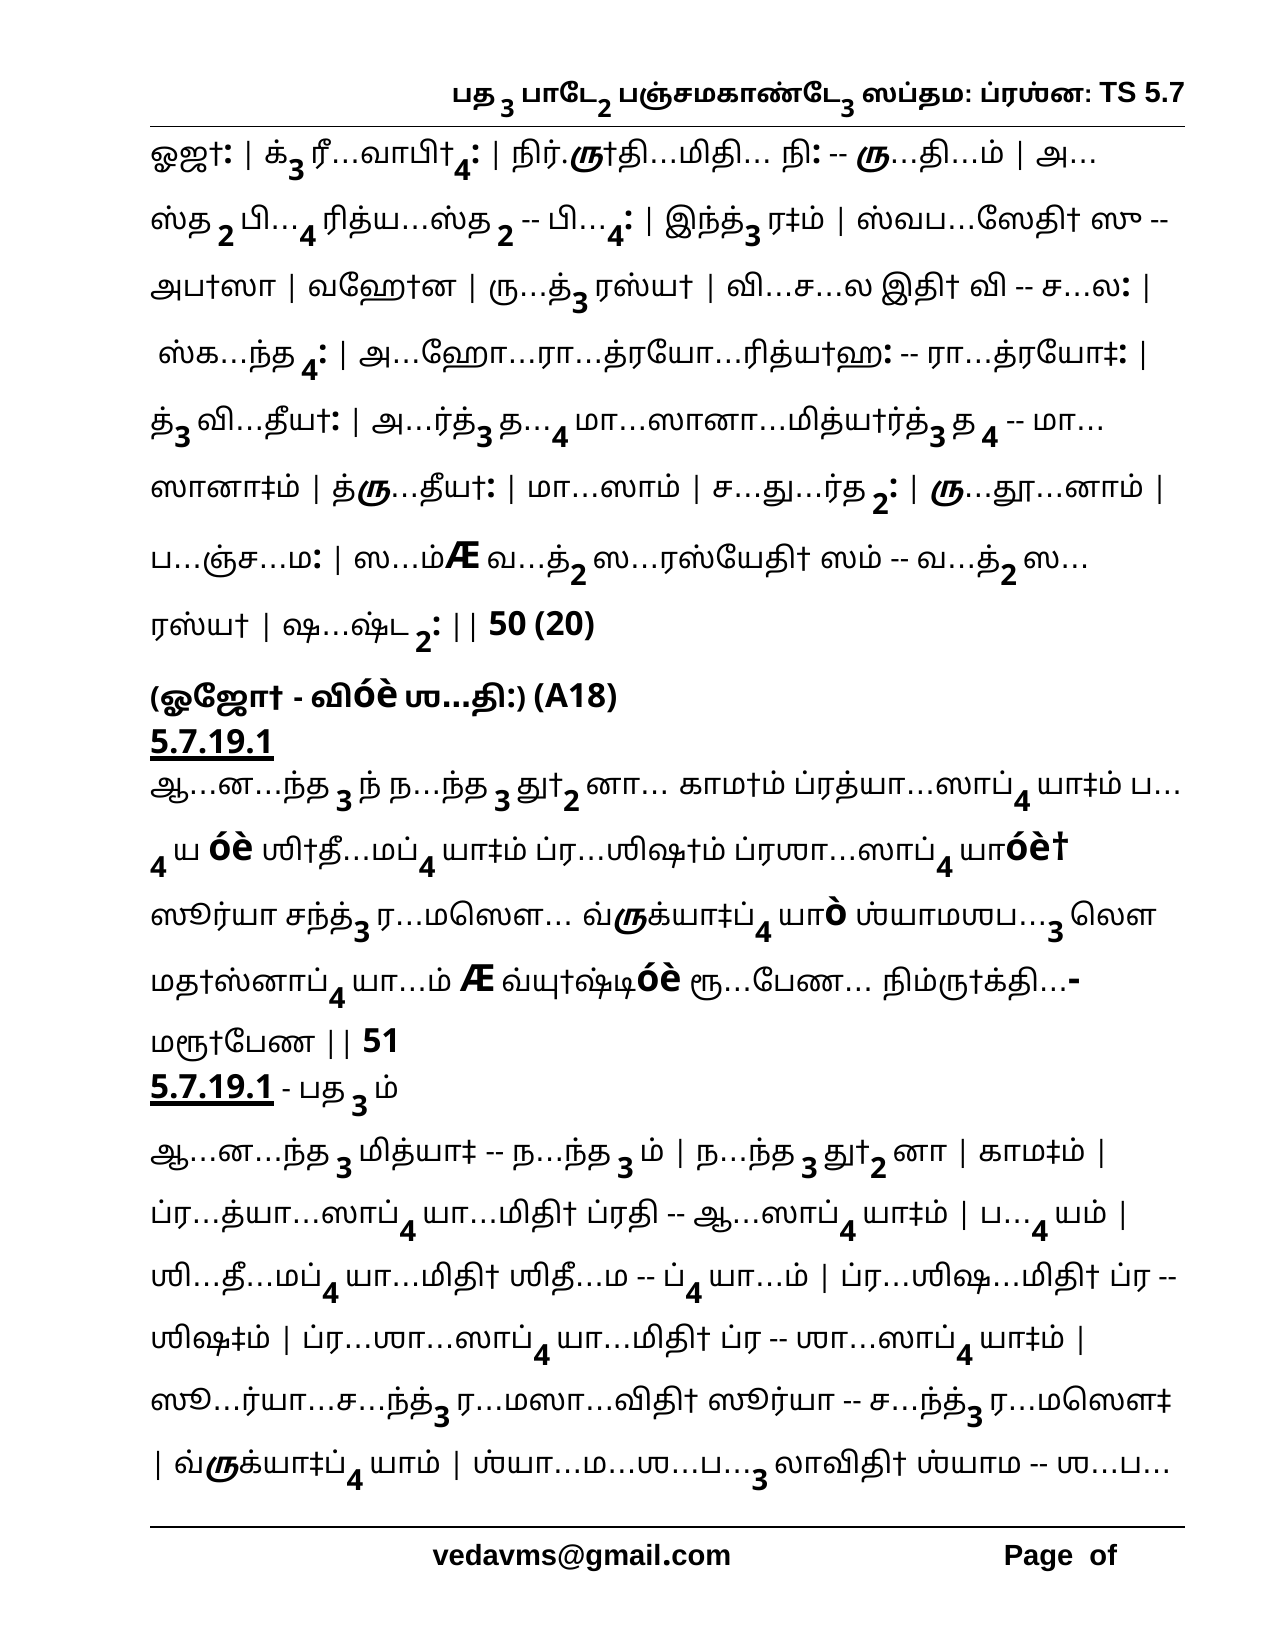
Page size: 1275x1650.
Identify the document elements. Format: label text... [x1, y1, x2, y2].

text 5.7.19.1 [150, 718, 1185, 763]
text ஆ…ன…ந்த3ந் ந…ந்த3து†2னா… காம†ம் ப்ரத்யா…ஸாப்4யா‡ம் ப…4யóè ஶி†தீ…மப்4யா‡ம் ப்ர…ஶிஷ†ம் ப்ரஶா…ஸாப்4யாóè† ஸூர்யா சந்த்3ர…மஸௌ… வ்ருக்யா‡ப்4யாò ஶ்யாமஶப…3லௌ மத†ஸ்னாப்4யா…ம் Æவ்யு†ஷ்டிóè ரூ…பேண… நிம்ரு†க்தி…-மரூ†பேண || 51 [150, 763, 1185, 1063]
text 5.7.19.1 - பத3ம் [150, 1063, 1185, 1124]
text (ஓஜோ† - விóèஶ…தி:) (A18) [150, 667, 1185, 718]
text ஓஜ†: | க்3ரீ…வாபி†4: | நிர்.ரு†தி…மிதி… நி: -- ரு…தி…ம் | அ…ஸ்த2பி…4ரித்ய…ஸ்த2 -- பி…4: | இந்த்3ர‡ம் | ஸ்வப…ஸேதி† ஸு -- அப†ஸா | வஹே†ன | ரு…த்3ரஸ்ய† | வி…ச…ல இதி† வி -- ச…ல: | [150, 127, 1185, 322]
